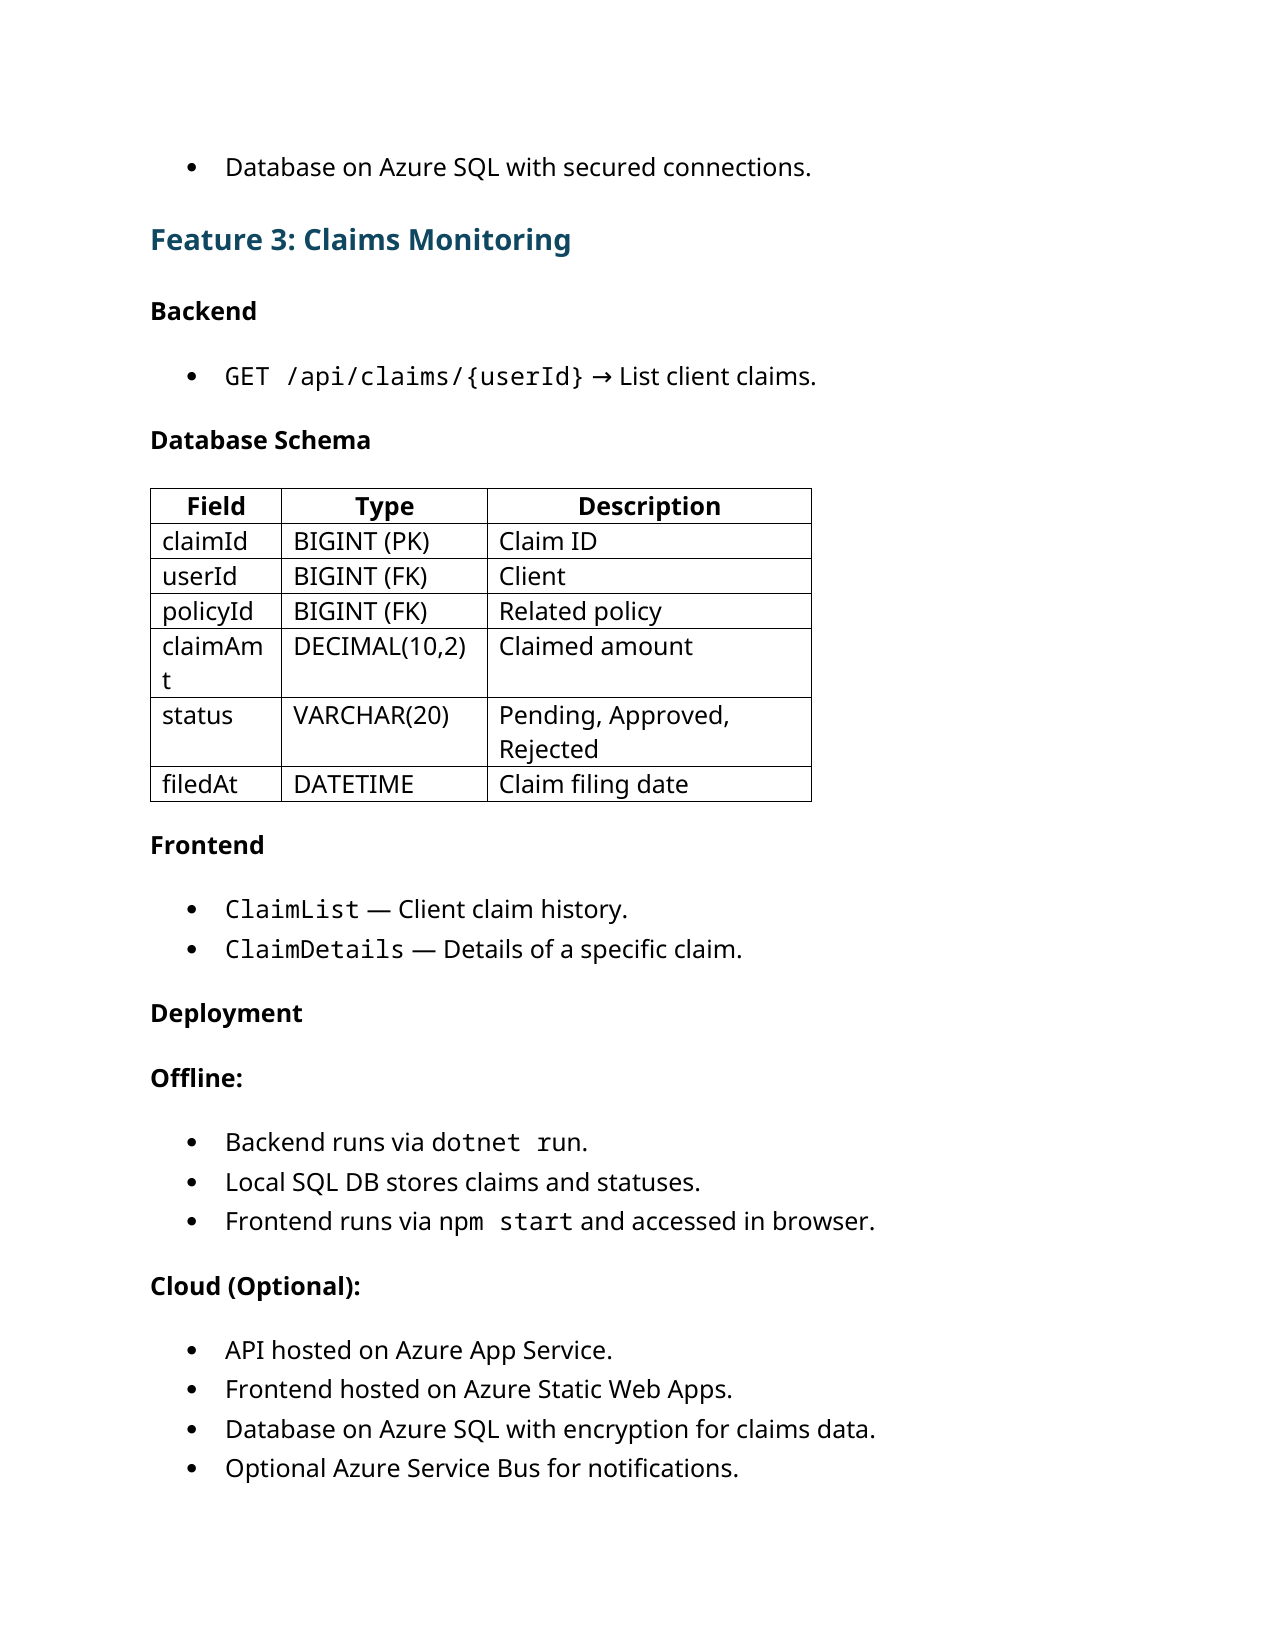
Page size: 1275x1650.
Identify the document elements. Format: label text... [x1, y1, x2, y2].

text Cloud (Optional): [150, 1268, 1125, 1302]
table_cell Claim filing date [488, 767, 811, 801]
table_cell claimAmt [151, 629, 281, 697]
list GET /api/claims/{userId} → List client claims. [187, 358, 1125, 392]
table_cell Client [488, 559, 811, 593]
table_cell DATETIME [282, 767, 487, 801]
subtitle Feature 3: Claims Monitoring [150, 219, 1125, 258]
text Database Schema [150, 423, 1125, 457]
list ClaimDetails — Details of a specific claim. [187, 931, 1125, 965]
table_cell BIGINT (FK) [282, 594, 487, 628]
table_header Description [488, 489, 811, 522]
table_cell Claimed amount [488, 629, 811, 697]
list Frontend runs via npm start and accessed in browser. [187, 1204, 1125, 1238]
list Frontend hosted on Azure Static Web Apps. [187, 1372, 1125, 1406]
list Local SQL DB stores claims and statuses. [187, 1164, 1125, 1198]
table_header Field [151, 489, 281, 522]
table_cell userId [151, 559, 281, 593]
list Database on Azure SQL with secured connections. [187, 150, 1125, 184]
text Offline: [150, 1060, 1125, 1094]
table_cell status [151, 698, 281, 766]
text Backend [150, 294, 1125, 328]
table_cell filedAt [151, 767, 281, 801]
text Frontend [150, 827, 1125, 861]
table_cell policyId [151, 594, 281, 628]
table_cell BIGINT (PK) [282, 524, 487, 558]
table_cell Pending, Approved, Rejected [488, 698, 811, 766]
list Optional Azure Service Bus for notifications. [187, 1451, 1125, 1485]
table_cell VARCHAR(20) [282, 698, 487, 766]
text Deployment [150, 996, 1125, 1030]
table_cell DECIMAL(10,2) [282, 629, 487, 697]
table_cell claimId [151, 524, 281, 558]
table_header Type [282, 489, 487, 522]
list API hosted on Azure App Service. [187, 1333, 1125, 1367]
list Backend runs via dotnet run. [187, 1125, 1125, 1159]
table_cell Related policy [488, 594, 811, 628]
table_cell Claim ID [488, 524, 811, 558]
list ClaimList — Client claim history. [187, 892, 1125, 926]
list Database on Azure SQL with encryption for claims data. [187, 1412, 1125, 1446]
table_cell BIGINT (FK) [282, 559, 487, 593]
